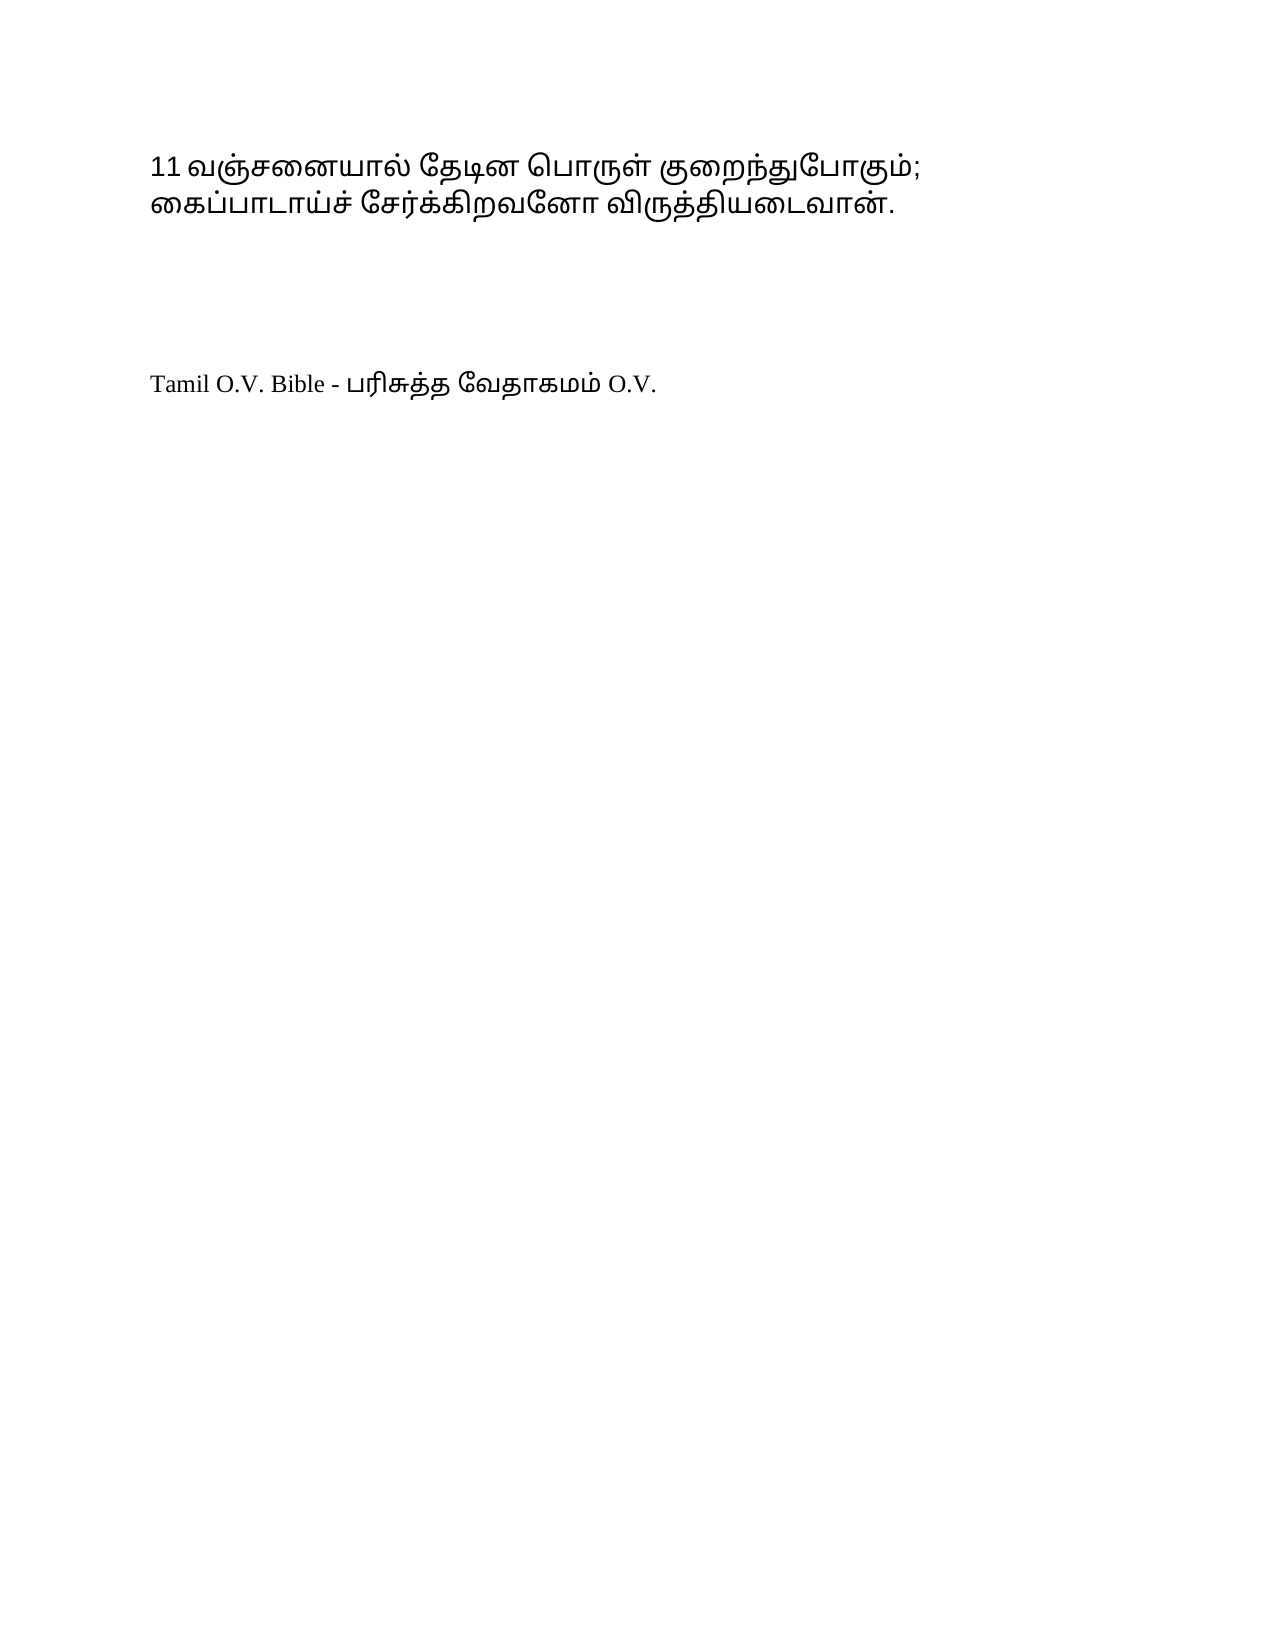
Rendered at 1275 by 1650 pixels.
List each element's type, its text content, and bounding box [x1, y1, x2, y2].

text 11வஞ்சனையால் தேடின பொருள் குறைந்துபோகும்; கைப்பாடாய்ச் சேர்க்கிறவனோ விருத்தியடைவான். [150, 150, 1125, 224]
text Tamil O.V. Bible - பரிசுத்த வேதாகமம் O.V. [150, 369, 1125, 401]
